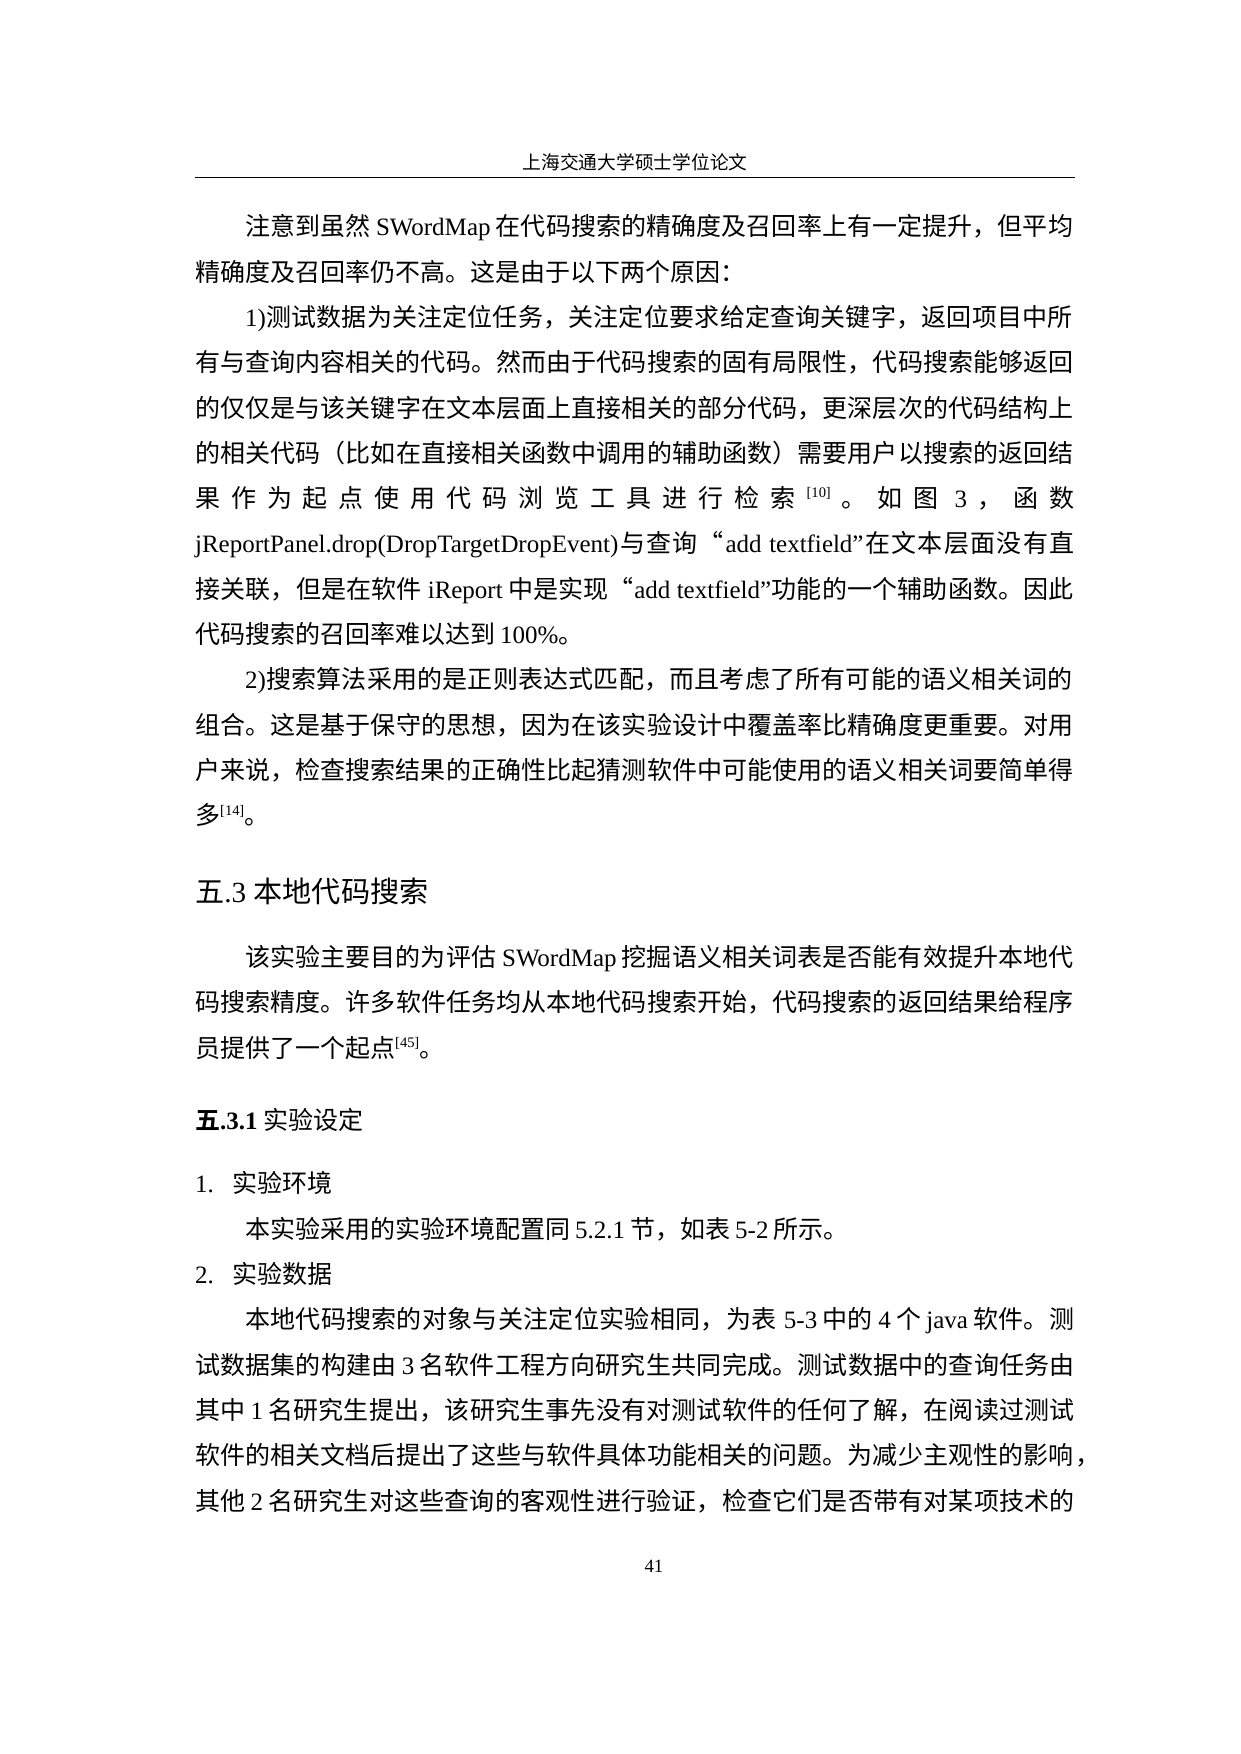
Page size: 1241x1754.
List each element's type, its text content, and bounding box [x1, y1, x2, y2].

text 1)测试数据为关注定位任务，关注定位要求给定查询关键字，返回项目中所有与查询内容相关的代码。然而由于代码搜索的固有局限性，代码搜索能够返回的仅仅是与该关键字在文本层面上直接相关的部分代码，更深层次的代码结构上的相关代码（比如在直接相关函数中调用的辅助函数）需要用户以搜索的返回结果作为起点使用代码浏览工具进行检索[10]。如图3，函数jReportPanel.drop(DropTargetDropEvent)与查询“add textfield”在文本层面没有直接关联，但是在软件iReport中是实现“add textfield”功能的一个辅助函数。因此代码搜索的召回率难以达到100%。 [195, 297, 1075, 651]
text 该实验主要目的为评估SWordMap挖掘语义相关词表是否能有效提升本地代码搜索精度。许多软件任务均从本地代码搜索开始，代码搜索的返回结果给程序员提供了一个起点[45]。 [195, 938, 1075, 1064]
subtitle 本地代码搜索 [195, 868, 1075, 911]
subtitle 实验设定 [195, 1101, 1075, 1137]
list 实验数据 [195, 1254, 1075, 1291]
text 2)搜索算法采用的是正则表达式匹配，而且考虑了所有可能的语义相关词的组合。这是基于保守的思想，因为在该实验设计中覆盖率比精确度更重要。对用户来说，检查搜索结果的正确性比起猜测软件中可能使用的语义相关词要简单得多[14]。 [195, 660, 1075, 832]
text 本实验采用的实验环境配置同5.2.1节，如表5-2所示。 [195, 1209, 1075, 1246]
text 注意到虽然SWordMap在代码搜索的精确度及召回率上有一定提升，但平均精确度及召回率仍不高。这是由于以下两个原因： [195, 207, 1075, 288]
list 实验环境 [195, 1164, 1075, 1200]
